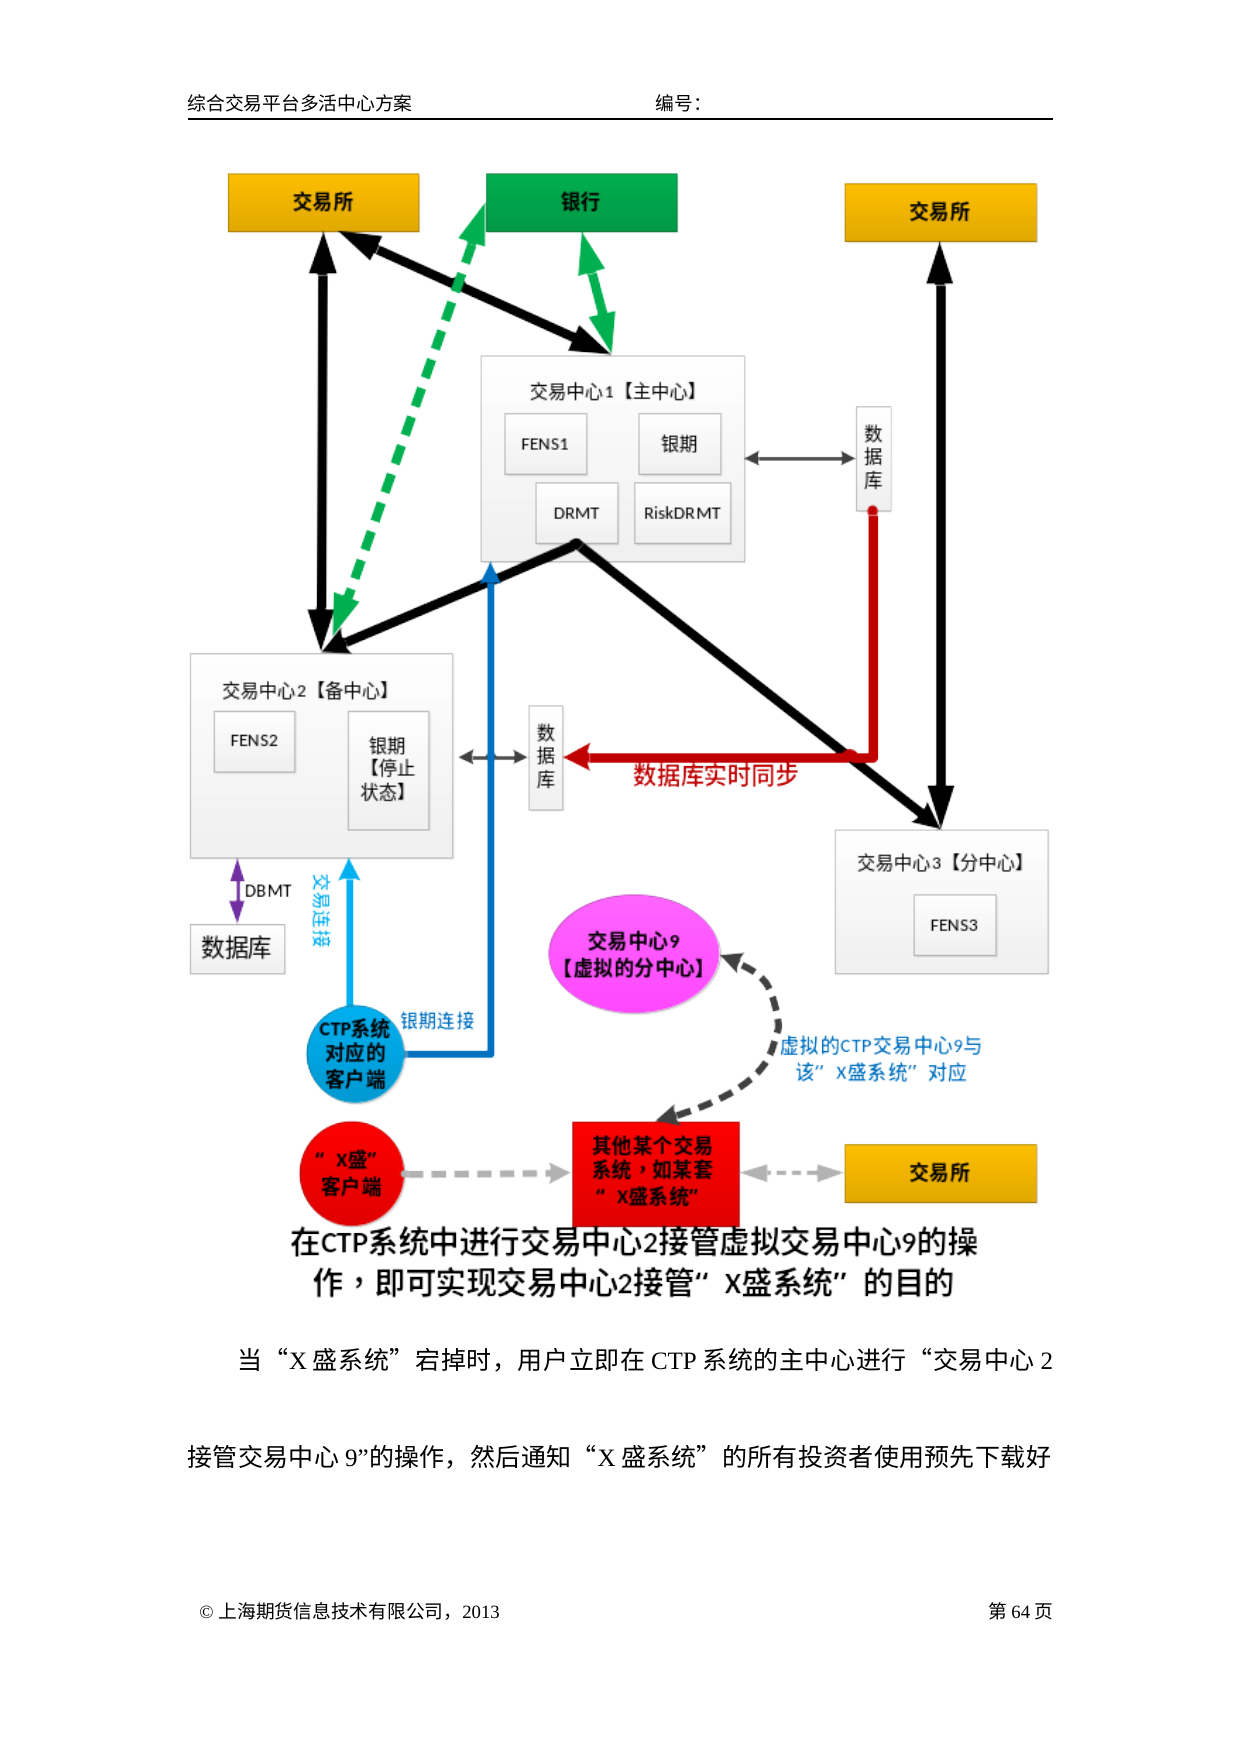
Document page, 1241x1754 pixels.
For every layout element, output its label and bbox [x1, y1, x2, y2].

text [187, 1326, 1053, 1488]
